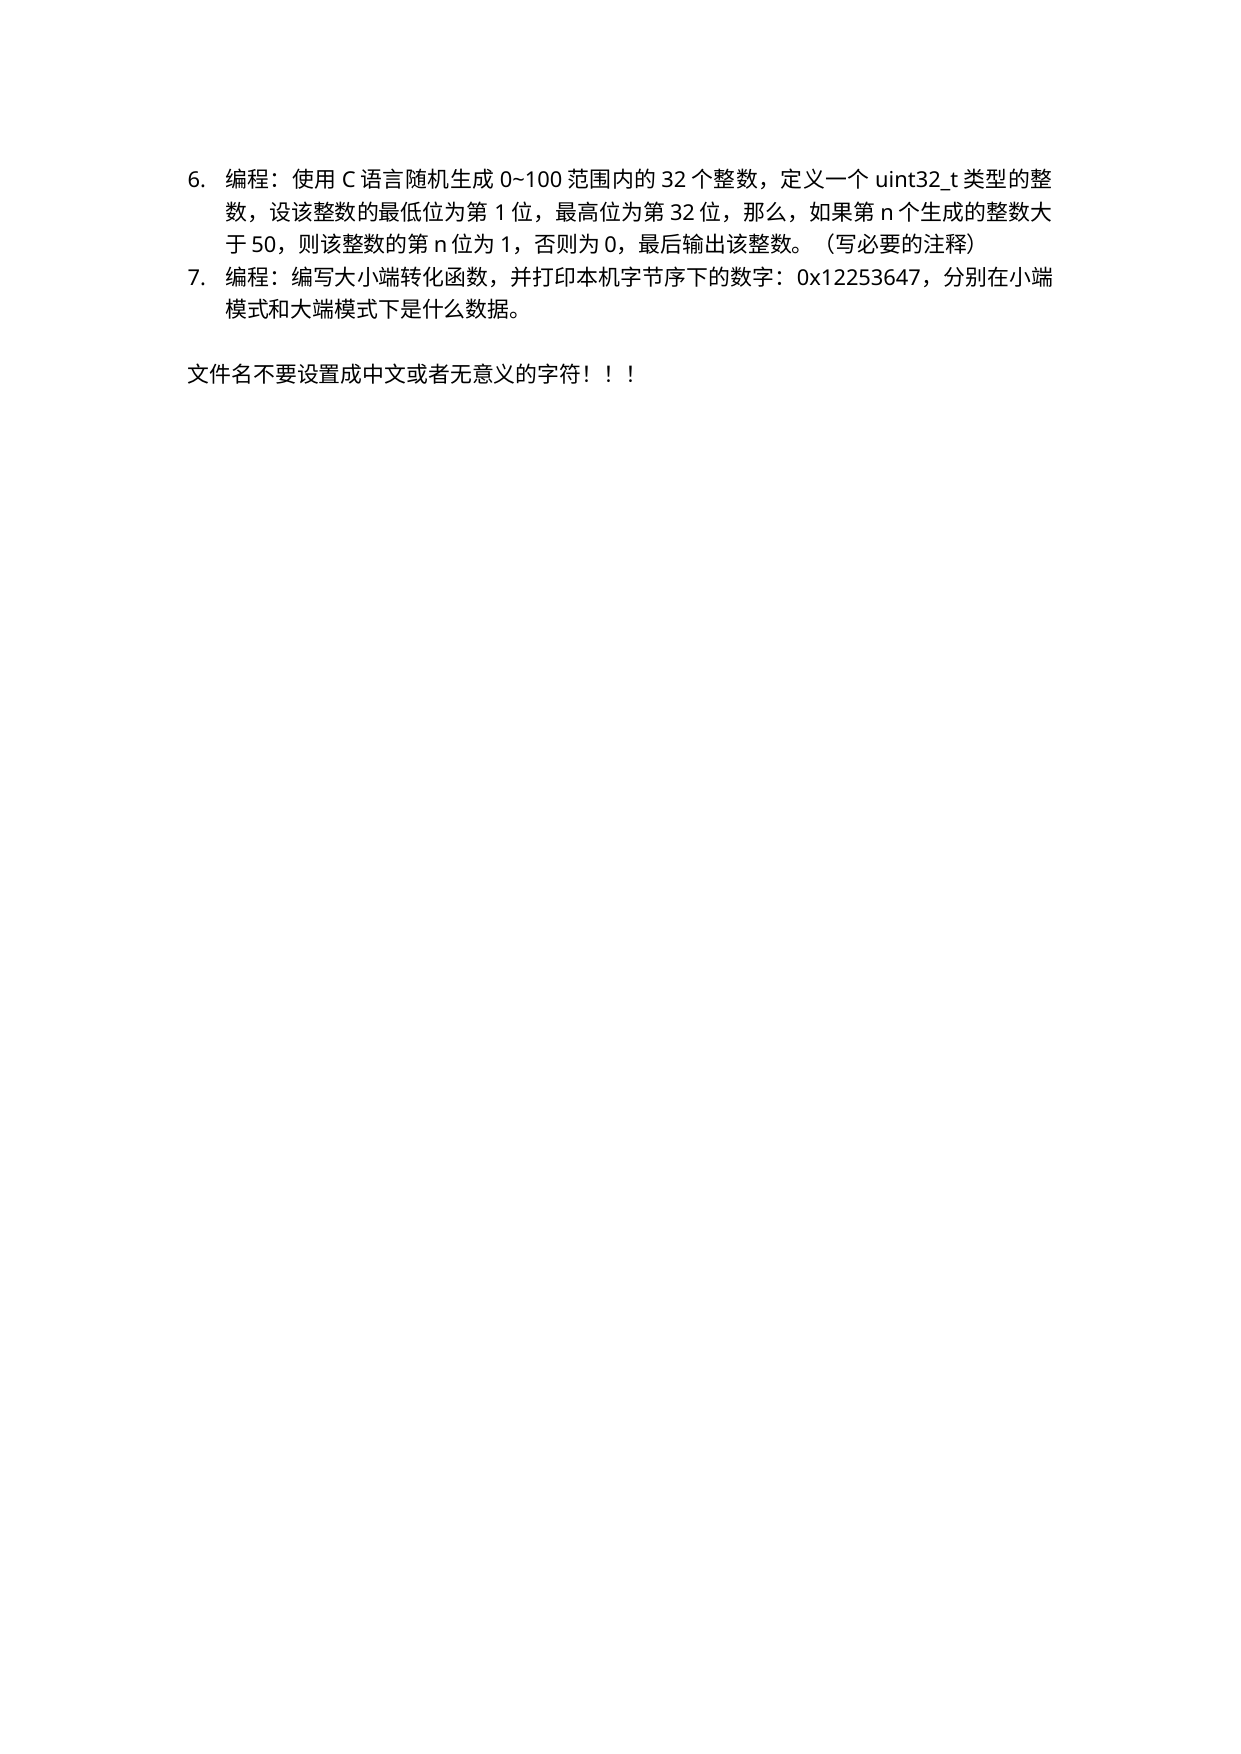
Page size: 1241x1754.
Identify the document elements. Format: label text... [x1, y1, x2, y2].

text 文件名不要设置成中文或者无意义的字符！！！ [187, 357, 1053, 389]
list 编程：使用C语言随机生成0~100范围内的32个整数，定义一个uint32_t类型的整数，设该整数的最低位为第1位，最高位为第32位，那么，如果第n个生成的整数大于50，则该整数的第n位为1，否则为0，最后输出该整数。（写必要的注释） [187, 162, 1053, 259]
list 编程：编写大小端转化函数，并打印本机字节序下的数字：0x12253647，分别在小端模式和大端模式下是什么数据。 [187, 259, 1053, 324]
